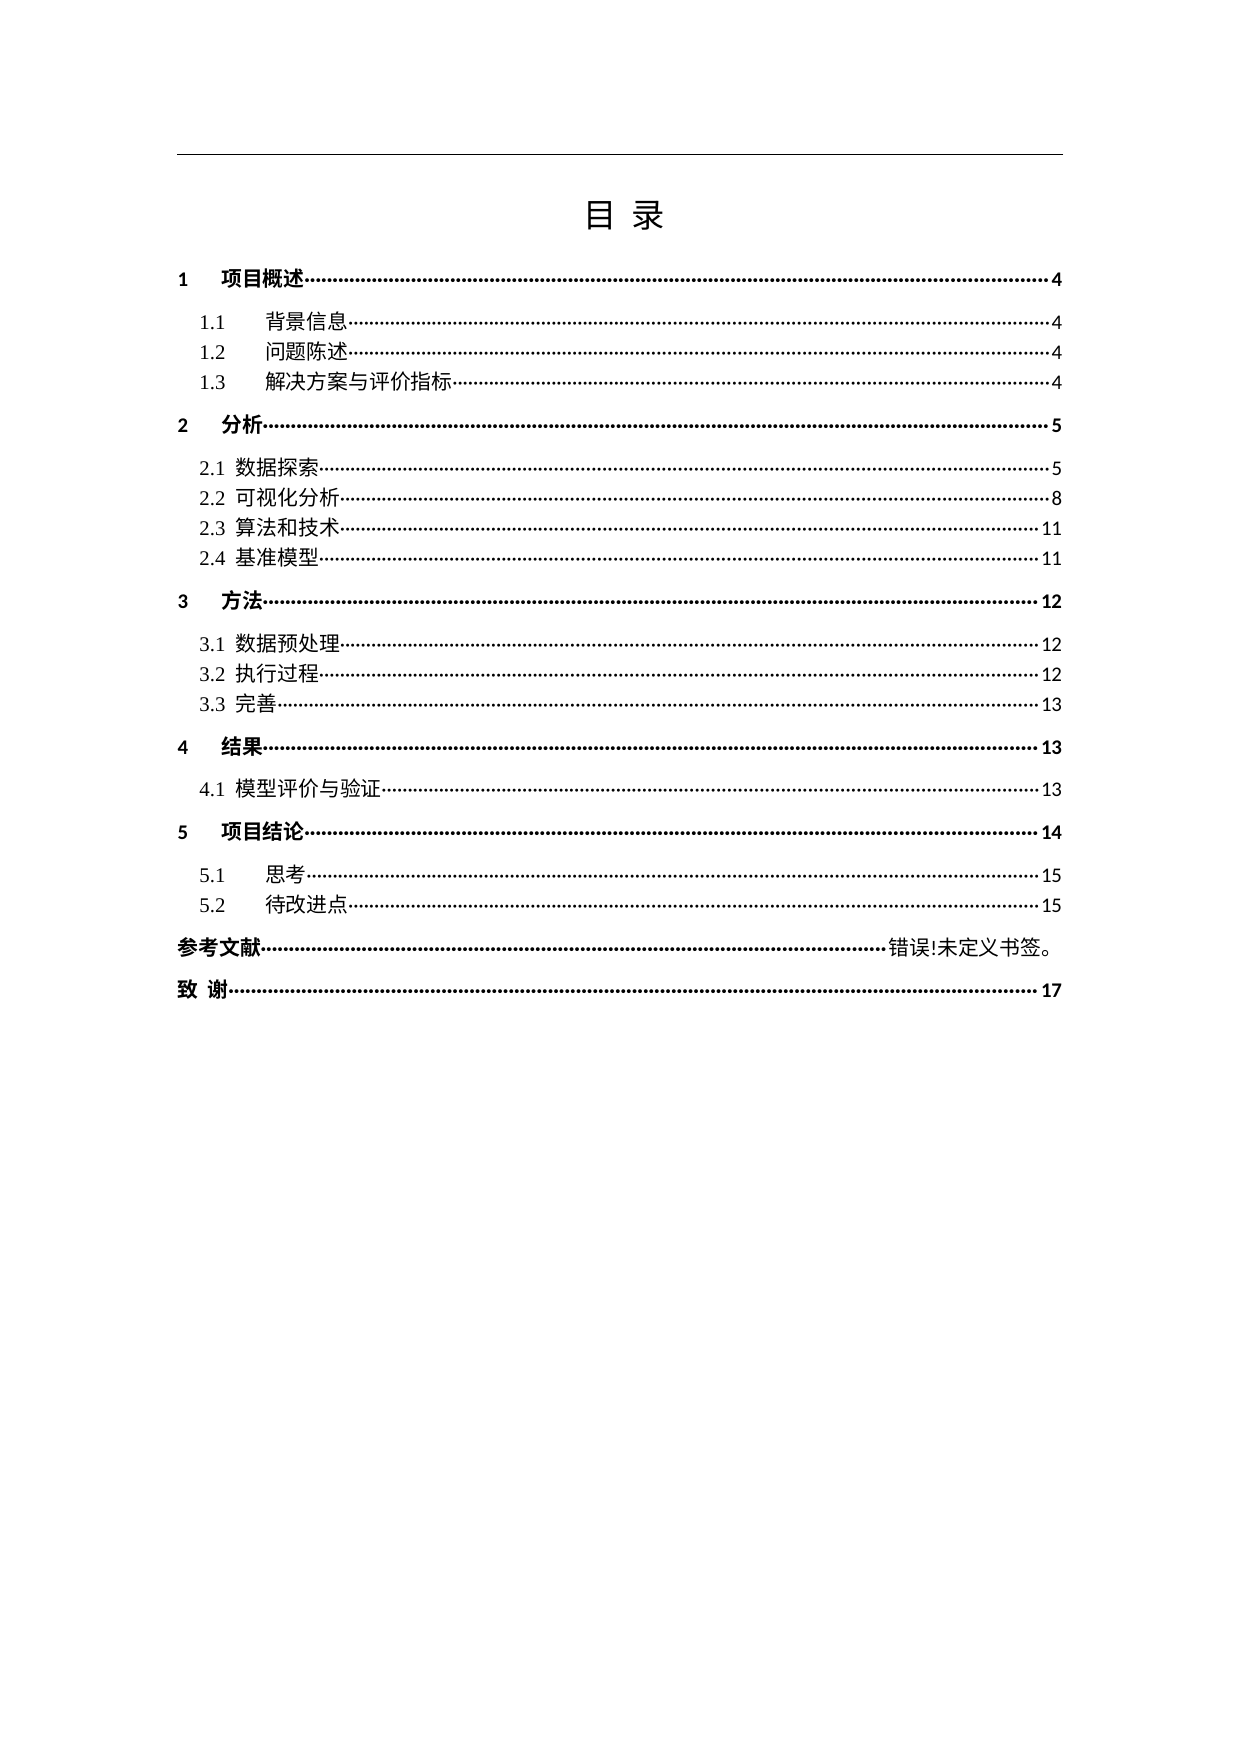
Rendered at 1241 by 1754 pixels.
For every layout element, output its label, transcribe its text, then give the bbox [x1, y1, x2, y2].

text 4.1 模型评价与验证 13 [199, 773, 1063, 803]
text 1.1 背景信息 4 [199, 305, 1063, 335]
text 3 方法 12 [177, 584, 1063, 614]
text 3.2 执行过程 12 [199, 657, 1063, 687]
text 2.2 可视化分析 8 [199, 481, 1063, 511]
text 3.3 完善 13 [199, 687, 1063, 717]
text 1.2 问题陈述 4 [199, 335, 1063, 365]
text 致 谢 17 [177, 974, 1063, 1004]
text 1 项目概述 4 [177, 262, 1063, 292]
text 5.2 待改进点 15 [199, 888, 1063, 918]
text 2.4 基准模型 11 [199, 541, 1063, 572]
text 4 结果 13 [177, 730, 1063, 760]
text 2.1 数据探索 5 [199, 451, 1063, 481]
text 1.3 解决方案与评价指标 4 [199, 365, 1063, 396]
text 2 分析 5 [177, 408, 1063, 438]
text 5 项目结论 14 [177, 815, 1063, 846]
text 3.1 数据预处理 12 [199, 627, 1063, 657]
text 参考文献 错误!未定义书签。 [177, 931, 1063, 961]
text 2.3 算法和技术 11 [199, 511, 1063, 541]
text 目 录 [177, 189, 1063, 237]
text 5.1 思考 15 [199, 858, 1063, 888]
